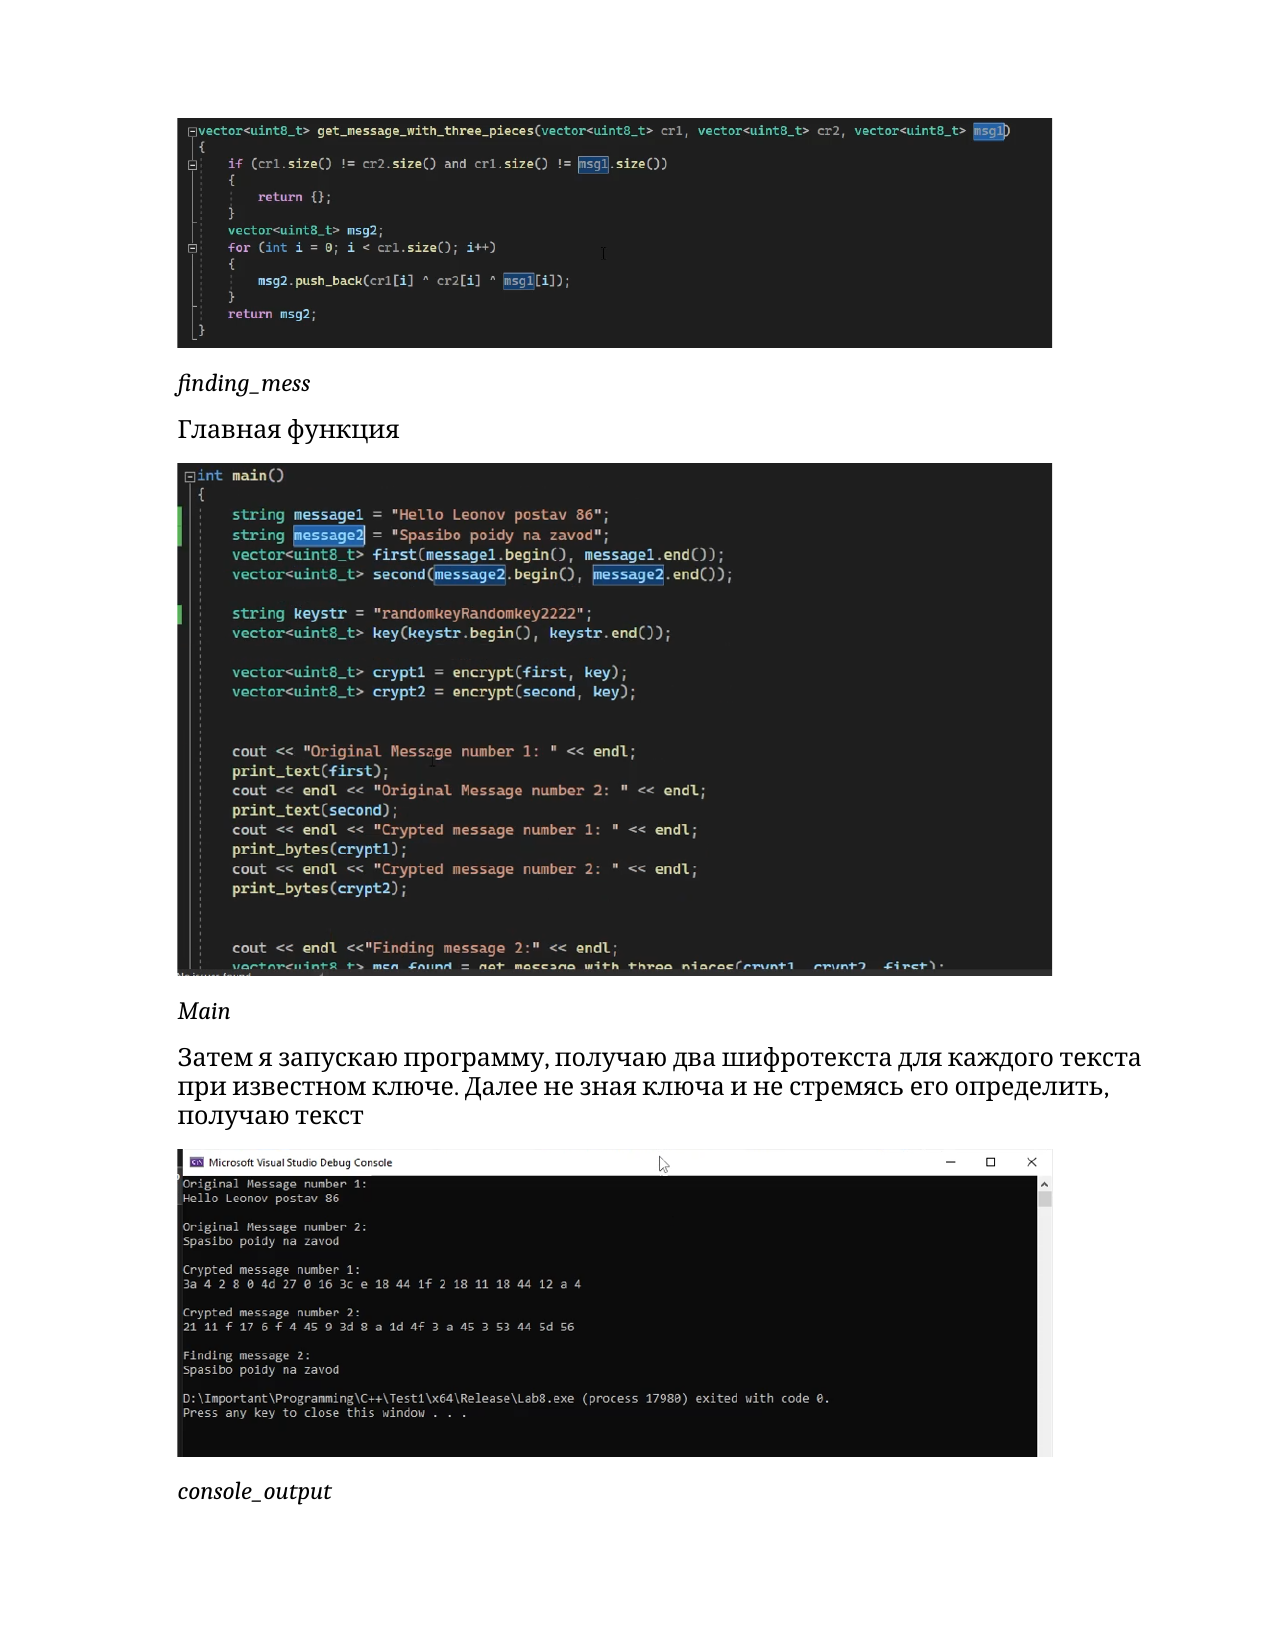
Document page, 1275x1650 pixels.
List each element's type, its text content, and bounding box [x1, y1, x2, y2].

text Главная функция [177, 416, 1186, 445]
picture [177, 463, 1053, 976]
text Затем я запускаю программу, получаю два шифротекста для каждого текста при известном ключе. Далее не зная ключа и не стремясь его определить, получаю текст [177, 1044, 1186, 1130]
picture [177, 118, 1053, 348]
picture [177, 1149, 1053, 1457]
text finding_mess [177, 368, 1186, 397]
text console_output [177, 1477, 1186, 1506]
text Main [177, 997, 1186, 1025]
